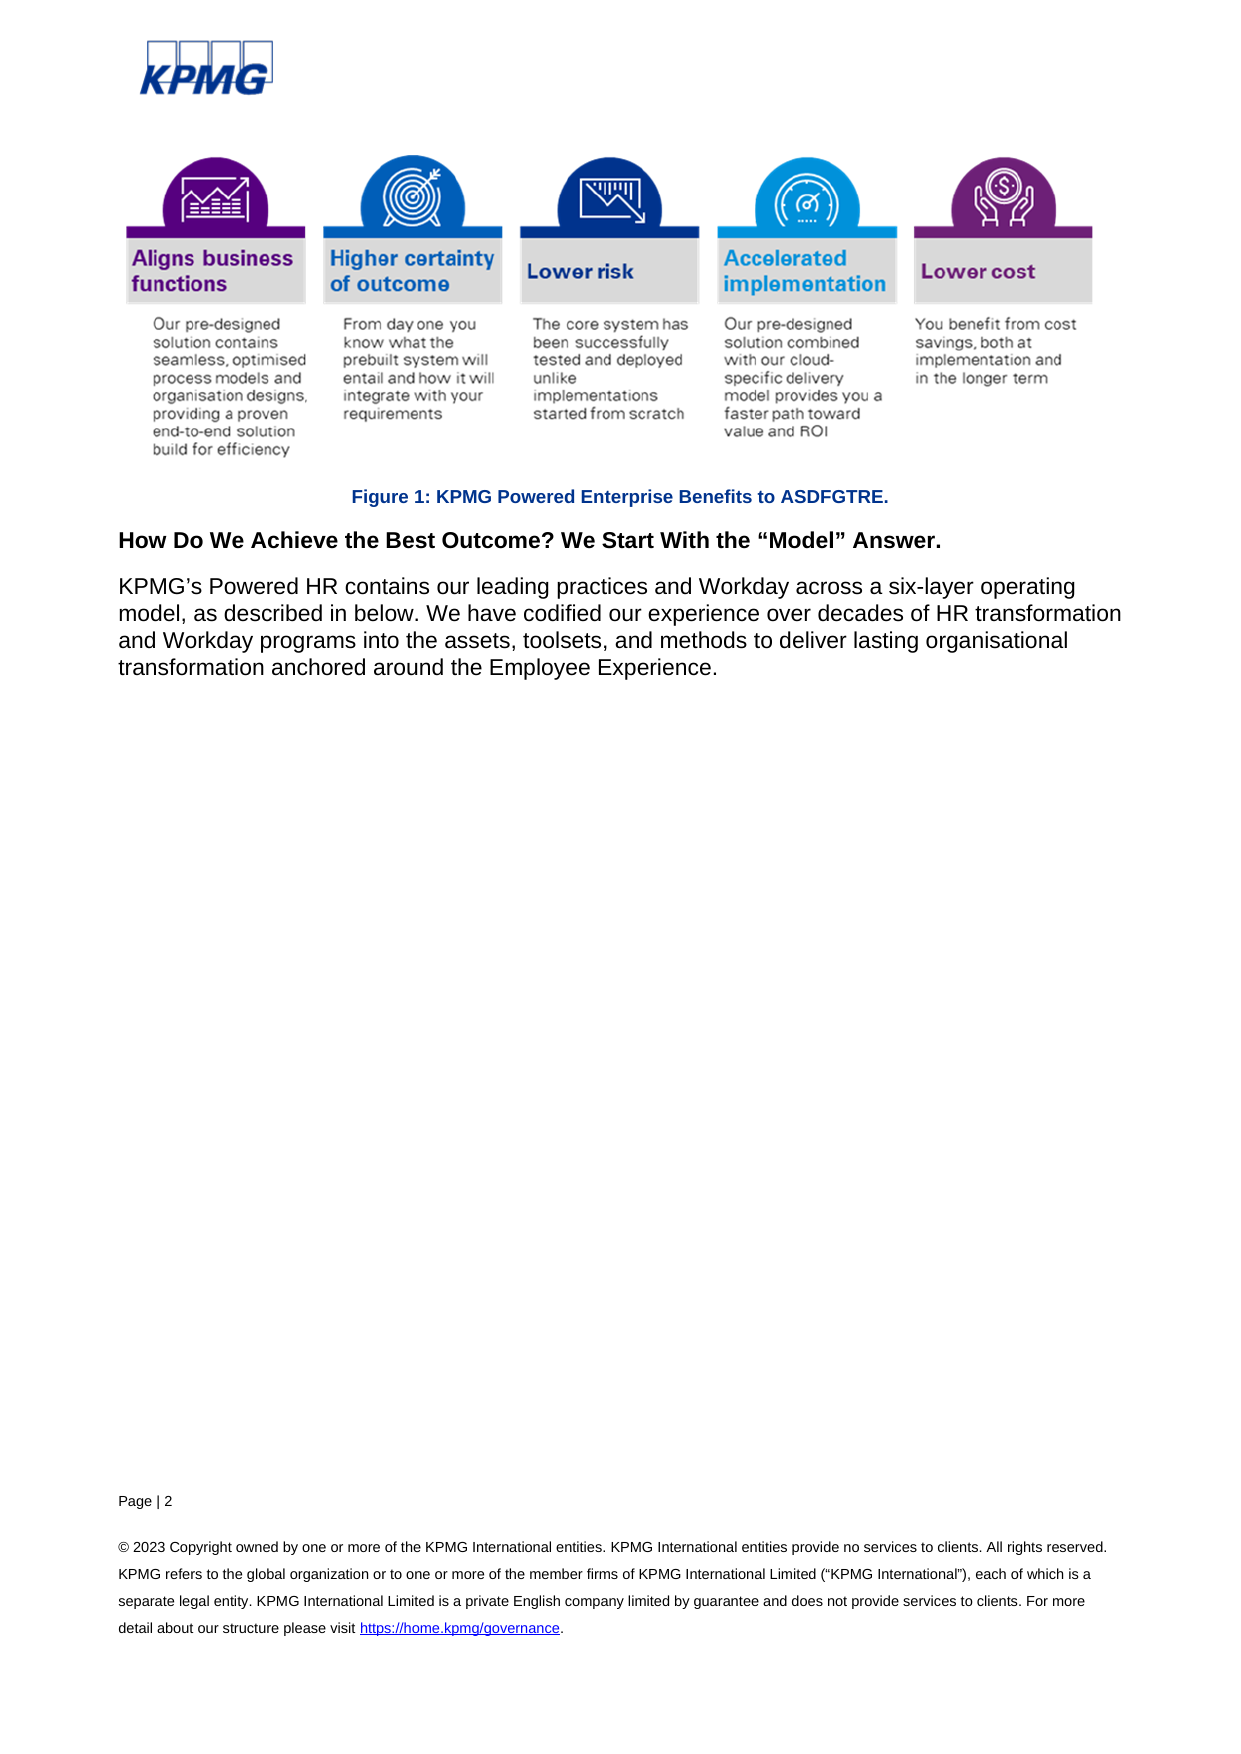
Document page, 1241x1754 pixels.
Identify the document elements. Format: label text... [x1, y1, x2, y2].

picture [118, 155, 1093, 468]
text How Do We Achieve the Best Outcome? We Start With the “Model” Answer. [118, 526, 1122, 553]
text KPMG’s Powered HR contains our leading practices and Workday across a six-layer operating model, as described in below. We have codified our experience over decades of HR transformation and Workday programs into the assets, toolsets, and methods to deliver lasting organisational transformation anchored around the Employee Experience. [118, 572, 1122, 680]
picture [118, 0, 302, 136]
